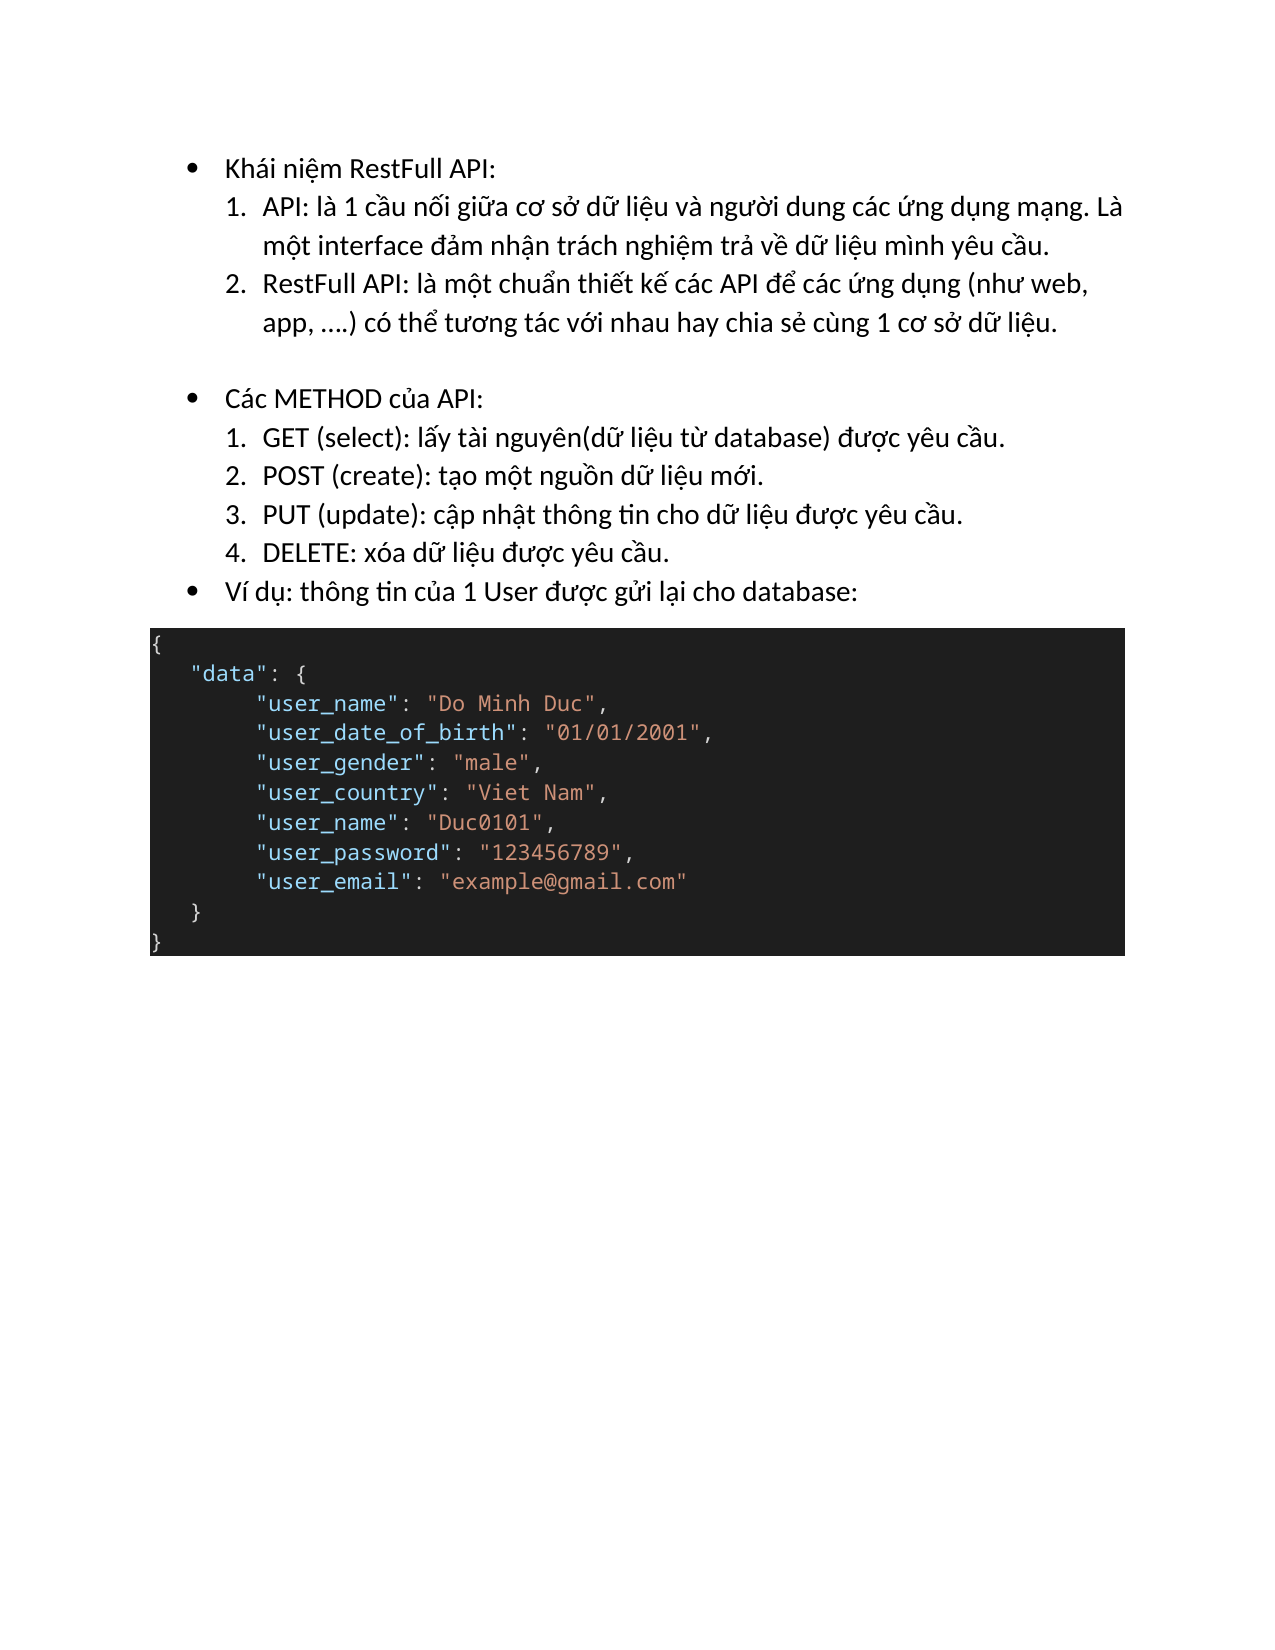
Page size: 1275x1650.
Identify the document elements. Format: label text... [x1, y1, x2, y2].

text "data": { [150, 658, 1125, 687]
text "user_country": "Viet Nam", [150, 777, 1125, 807]
list RestFull API: là một chuẩn thiết kế các API để các ứng dụng (như web, app, ….) có thể tương tác với nhau hay chia sẻ cùng 1 cơ sở dữ liệu. [225, 265, 1125, 339]
text "user_password": "123456789", [150, 836, 1125, 866]
text "user_name": "Do Minh Duc", [150, 687, 1125, 717]
text "user_gender": "male", [150, 747, 1125, 777]
text } [150, 896, 1125, 926]
text "user_email": "example@gmail.com" [150, 866, 1125, 896]
list API: là 1 cầu nối giữa cơ sở dữ liệu và người dung các ứng dụng mạng. Là một interface đảm nhận trách nghiệm trả về dữ liệu mình yêu cầu. [225, 188, 1125, 262]
list Các METHOD của API: [187, 381, 1125, 416]
text } [150, 926, 1125, 956]
list Khái niệm RestFull API: [187, 150, 1125, 186]
list DELETE: xóa dữ liệu được yêu cầu. [225, 534, 1125, 570]
text "user_name": "Duc0101", [150, 807, 1125, 836]
list Ví dụ: thông tin của 1 User được gửi lại cho database: [187, 573, 1125, 608]
text { [150, 628, 1125, 658]
list POST (create): tạo một nguồn dữ liệu mới. [225, 457, 1125, 493]
list GET (select): lấy tài nguyên(dữ liệu từ database) được yêu cầu. [225, 419, 1125, 455]
text "user_date_of_birth": "01/01/2001", [150, 717, 1125, 747]
list PUT (update): cập nhật thông tin cho dữ liệu được yêu cầu. [225, 496, 1125, 532]
